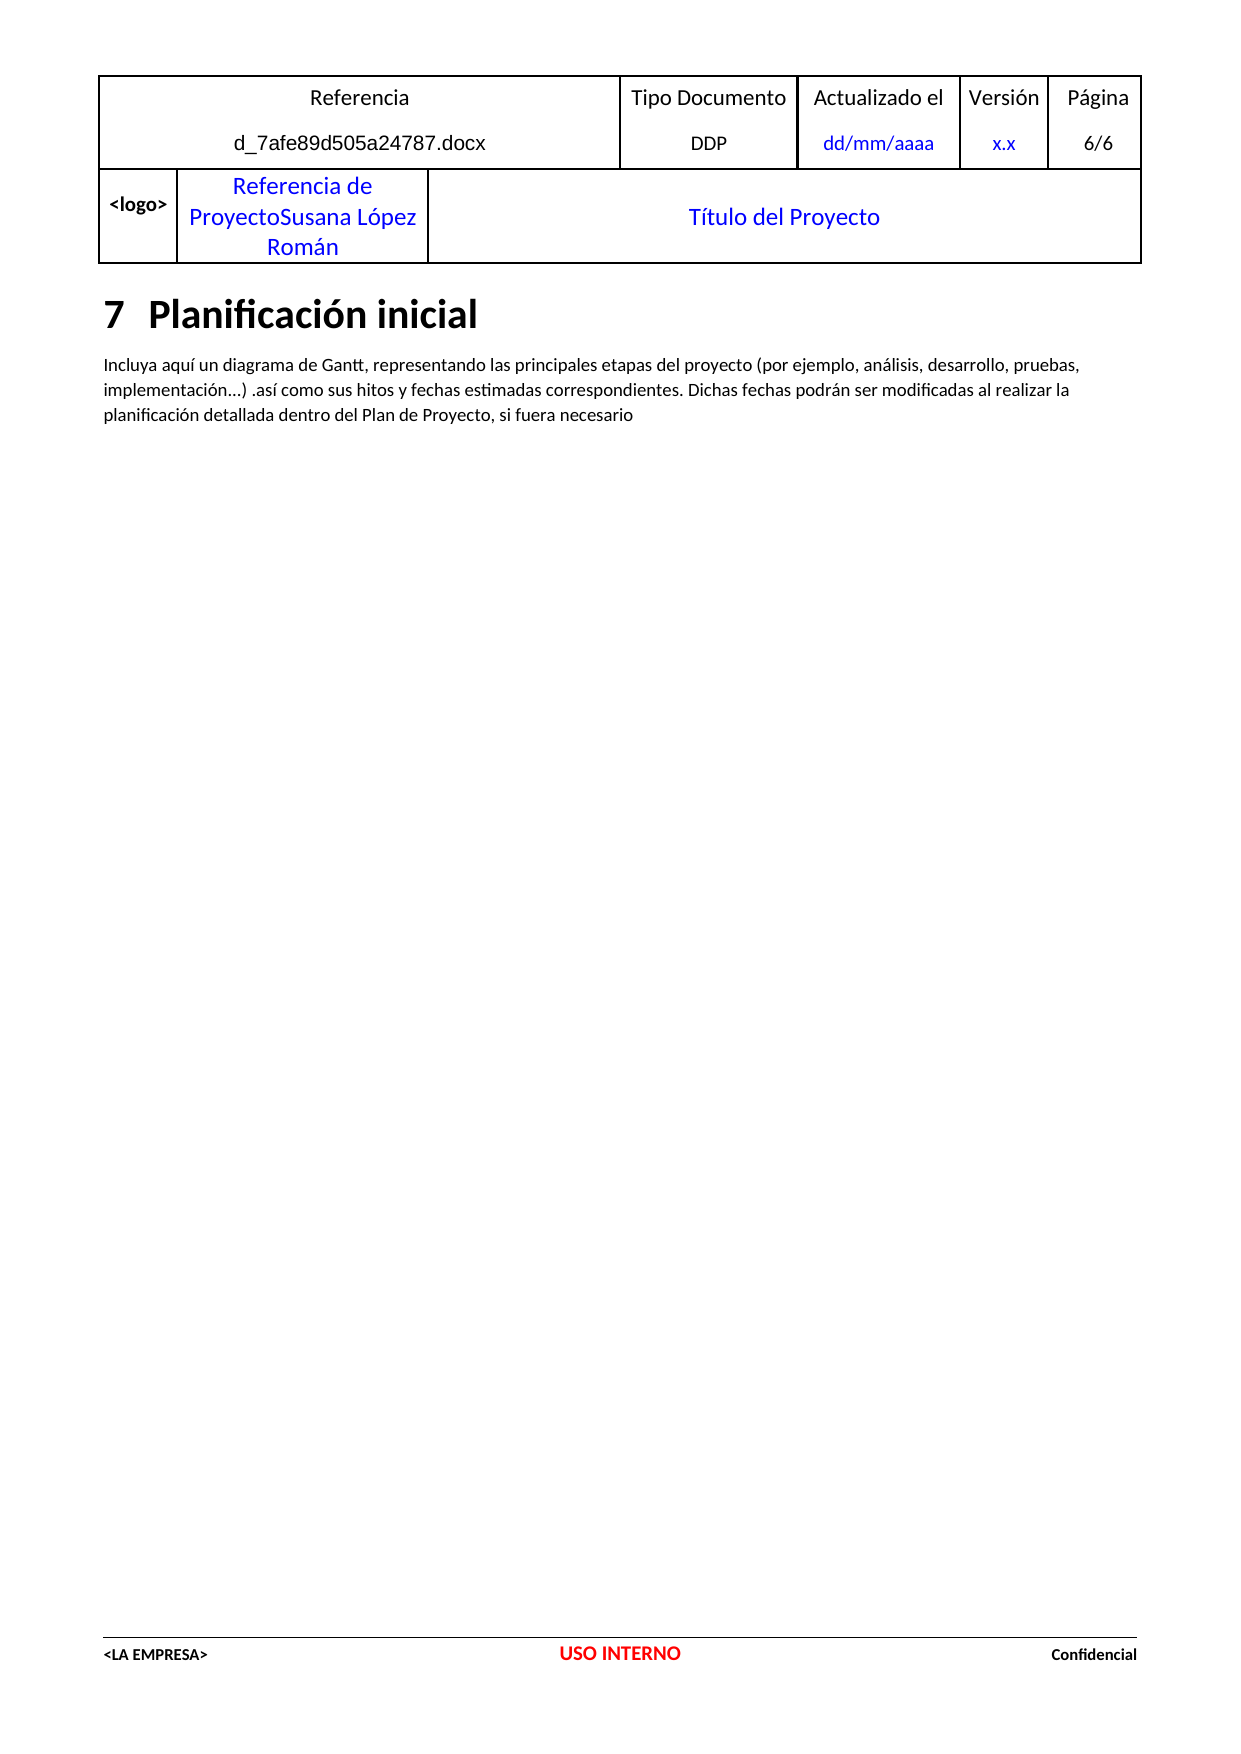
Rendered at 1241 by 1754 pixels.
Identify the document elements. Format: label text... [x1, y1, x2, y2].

text Incluya aquí un diagrama de Gantt, representando las principales etapas del proyecto (por ejemplo, análisis, desarrollo, pruebas, implementación...) .así como sus hitos y fechas estimadas correspondientes. Dichas fechas podrán ser modificadas al realizar la planificación detallada dentro del Plan de Proyecto, si fuera necesario [103, 351, 1137, 426]
subtitle Planificación inicial [103, 288, 1137, 338]
